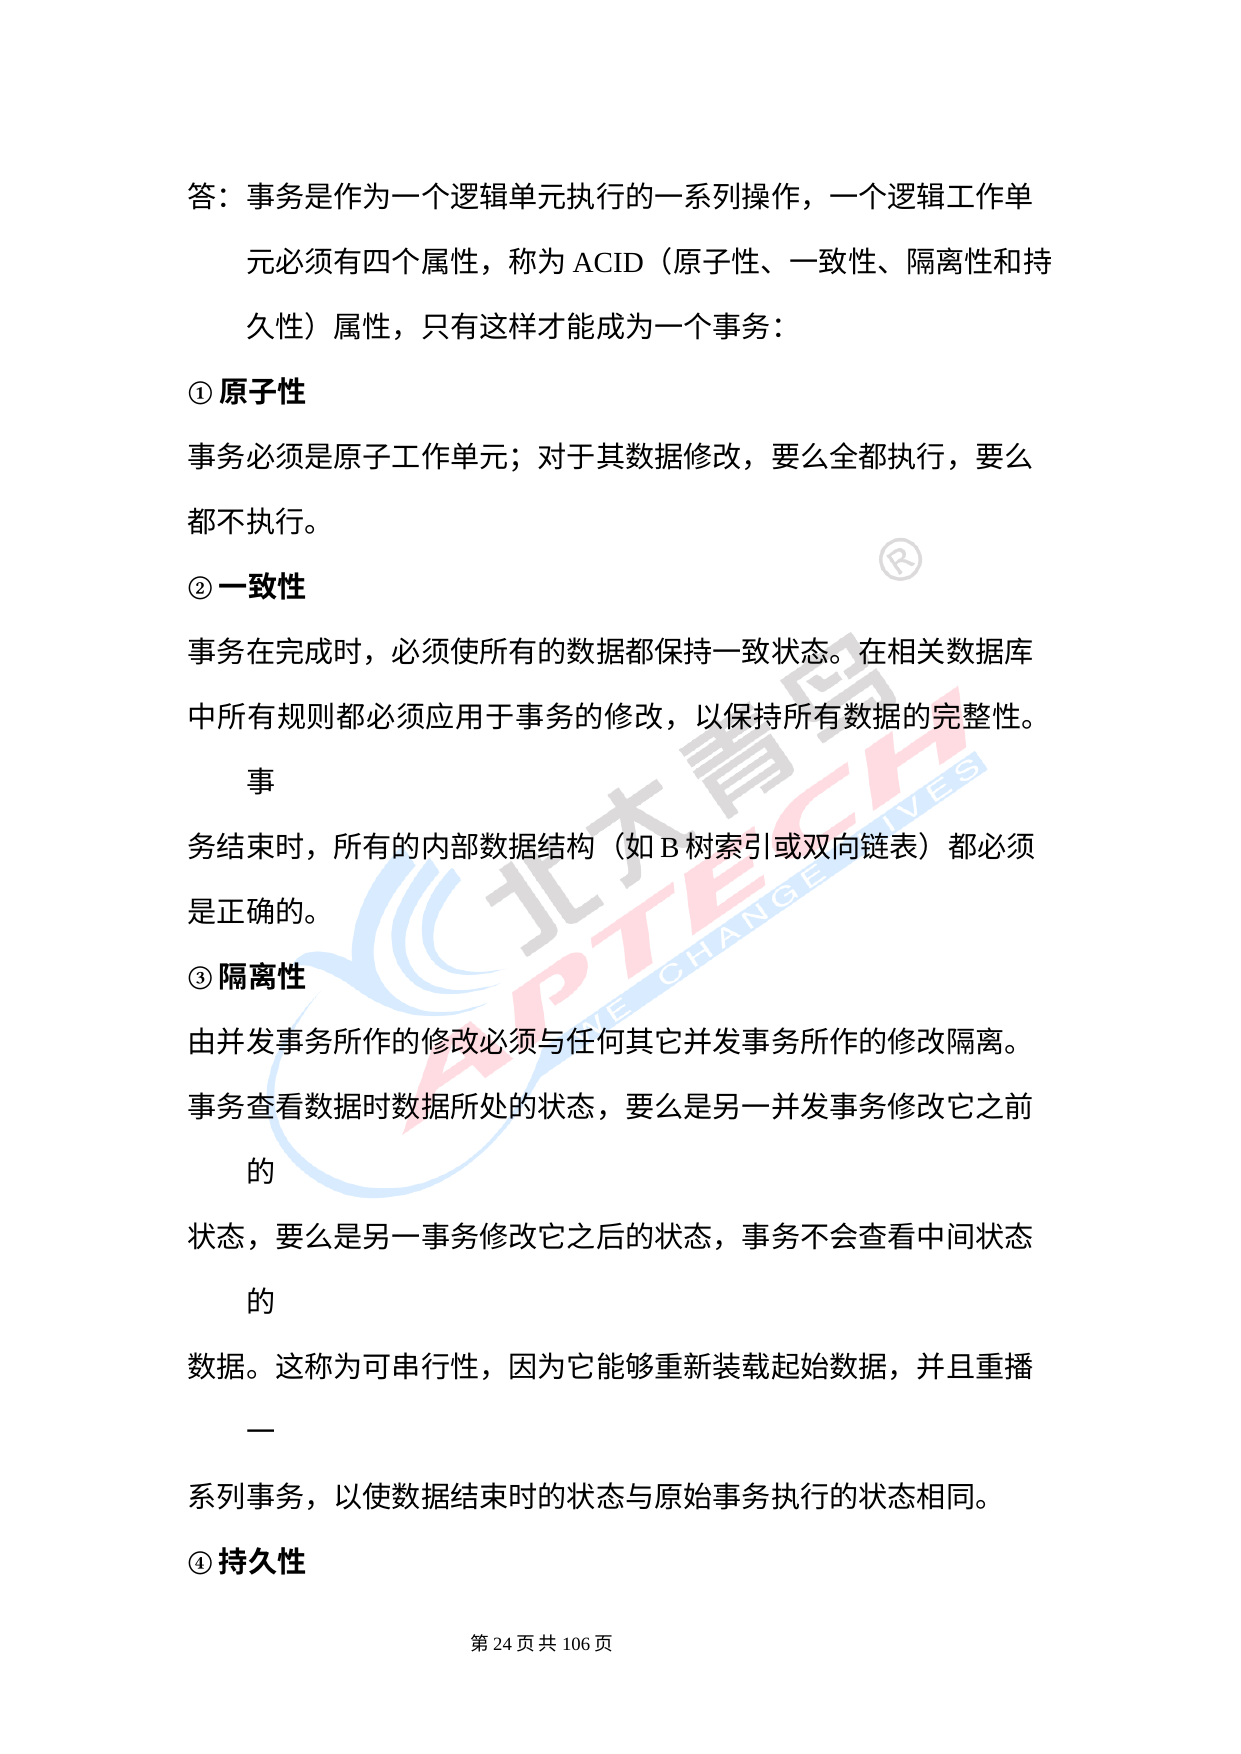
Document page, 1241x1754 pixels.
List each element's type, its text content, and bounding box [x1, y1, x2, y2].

text 数据。这称为可串行性，因为它能够重新装载起始数据，并且重播一 [187, 1332, 1053, 1462]
text 都不执行。 [187, 487, 1053, 552]
text 是正确的。 [187, 877, 1053, 942]
text 中所有规则都必须应用于事务的修改，以保持所有数据的完整性。事 [187, 682, 1053, 812]
text 事务在完成时，必须使所有的数据都保持一致状态。在相关数据库 [187, 617, 1053, 682]
text 答：事务是作为一个逻辑单元执行的一系列操作，一个逻辑工作单元必须有四个属性，称为ACID（原子性、一致性、隔离性和持久性）属性，只有这样才能成为一个事务： [187, 162, 1053, 357]
text ④持久性 [187, 1527, 1053, 1592]
text 事务必须是原子工作单元；对于其数据修改，要么全都执行，要么 [187, 422, 1053, 487]
text ②一致性 [187, 552, 1053, 617]
text ③隔离性 [187, 942, 1053, 1007]
text 由并发事务所作的修改必须与任何其它并发事务所作的修改隔离。 [187, 1007, 1053, 1072]
text 务结束时，所有的内部数据结构（如B树索引或双向链表）都必须 [187, 812, 1053, 877]
text ①原子性 [187, 357, 1053, 422]
text 状态，要么是另一事务修改它之后的状态，事务不会查看中间状态的 [187, 1202, 1053, 1332]
text 事务查看数据时数据所处的状态，要么是另一并发事务修改它之前的 [187, 1072, 1053, 1202]
text 系列事务，以使数据结束时的状态与原始事务执行的状态相同。 [187, 1462, 1053, 1527]
